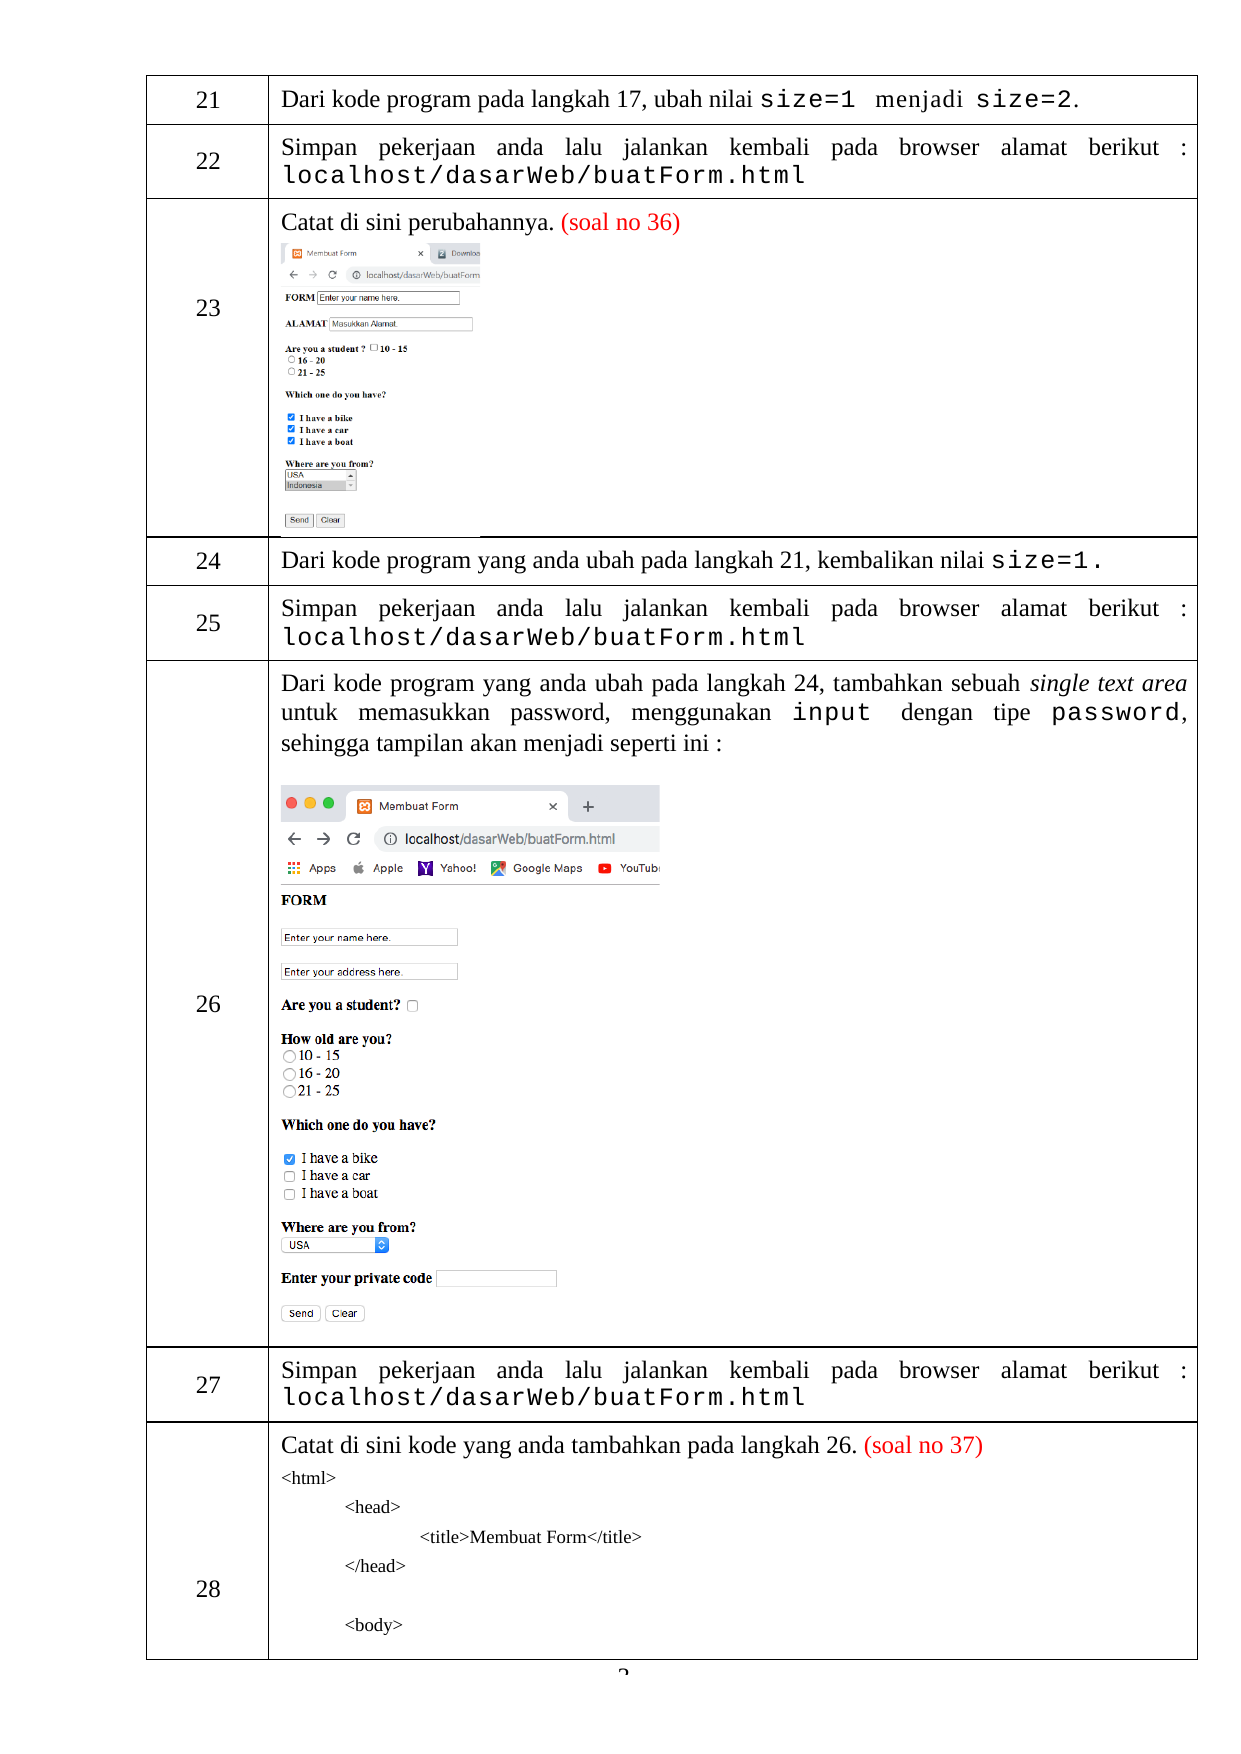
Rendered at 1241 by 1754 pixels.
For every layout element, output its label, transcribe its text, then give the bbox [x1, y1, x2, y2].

table_cell Simpan pekerjaan anda lalu jalankan kembali pada browser alamat berikut : localhost/dasarWeb/buatForm.html [269, 586, 1197, 660]
table_cell 24 [147, 538, 268, 585]
table_cell 28 [147, 1423, 268, 1659]
table_cell Catat di sini perubahannya. (soal no 36) [269, 199, 1197, 536]
table_cell Dari kode program yang anda ubah pada langkah 21, kembalikan nilai size=1. [269, 538, 1197, 585]
table_cell 26 [147, 661, 268, 1346]
picture [280, 785, 660, 1322]
table_cell Dari kode program yang anda ubah pada langkah 24, tambahkan sebuah single text area untuk memasukkan password, menggunakan input dengan tipe password, sehingga tampilan akan menjadi seperti ini : [269, 661, 1197, 1346]
table_header 21 [147, 76, 268, 123]
table_cell Simpan pekerjaan anda lalu jalankan kembali pada browser alamat berikut : localhost/dasarWeb/buatForm.html [269, 125, 1197, 198]
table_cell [269, 1423, 1197, 1659]
table_cell 27 [147, 1348, 268, 1421]
table_cell 22 [147, 125, 268, 198]
table_cell Simpan pekerjaan anda lalu jalankan kembali pada browser alamat berikut : localhost/dasarWeb/buatForm.html [269, 1348, 1197, 1421]
table_header Dari kode program pada langkah 17, ubah nilai size=1 menjadi size=2. [269, 76, 1197, 123]
picture [280, 243, 481, 537]
table_cell 25 [147, 586, 268, 660]
table_cell 23 [147, 199, 268, 536]
